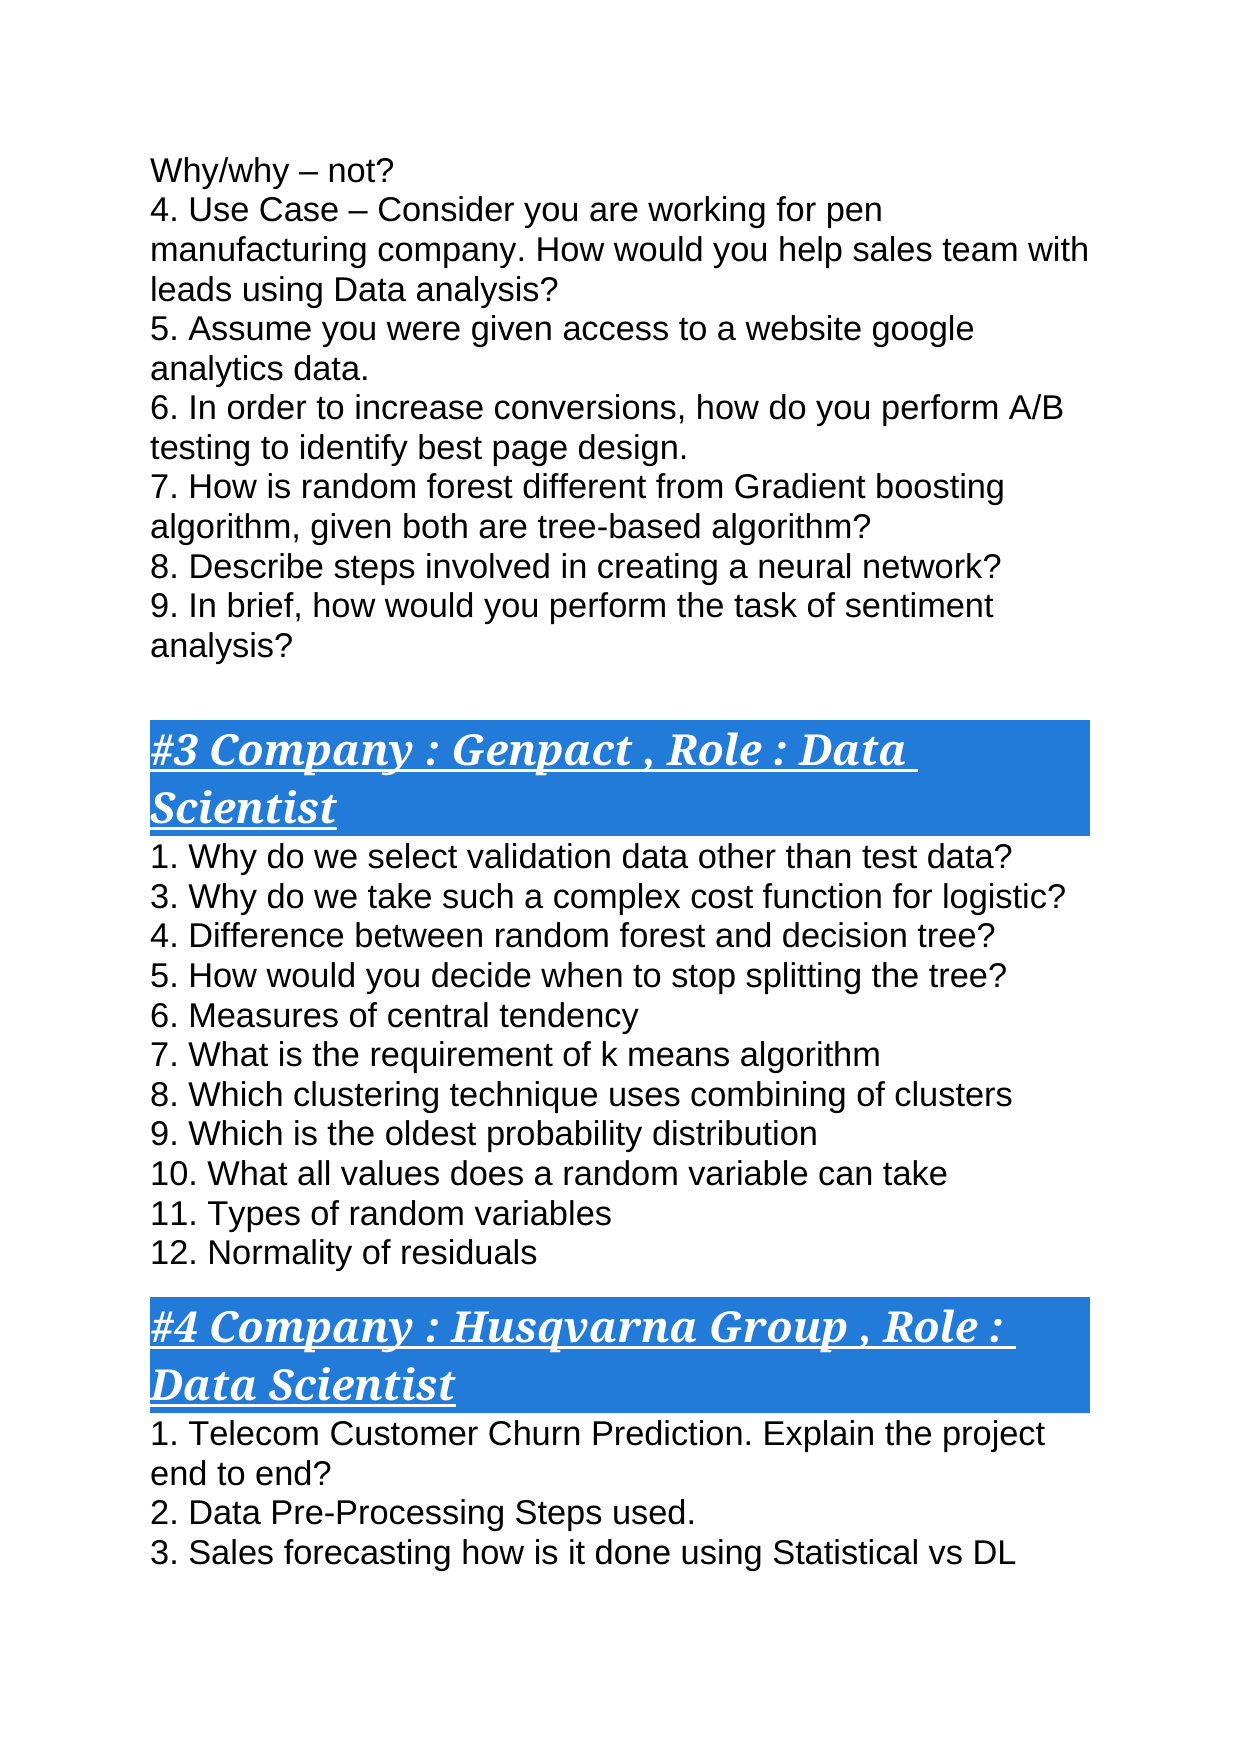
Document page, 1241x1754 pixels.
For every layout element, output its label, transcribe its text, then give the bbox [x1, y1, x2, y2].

text #4 Company : Husqvarna Group , Role : Data Scientist [150, 1297, 1090, 1413]
text #3 Company : Genpact , Role : Data Scientist [150, 720, 1090, 836]
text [150, 150, 1090, 664]
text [150, 1413, 1090, 1572]
text 1. Why do we select validation data other than test data? 3. Why do we take such a complex cost function for logistic? 4. Difference between random forest and decision tree? 5. How would you decide when to stop splitting the tree? 6. Measures of central tendency 7. What is the requirement of k means algorithm 8. Which clustering technique uses combining of clusters 9. Which is the oldest probability distribution 10. What all values does a random variable can take 11. Types of random variables 12. Normality of residuals [150, 836, 1090, 1272]
